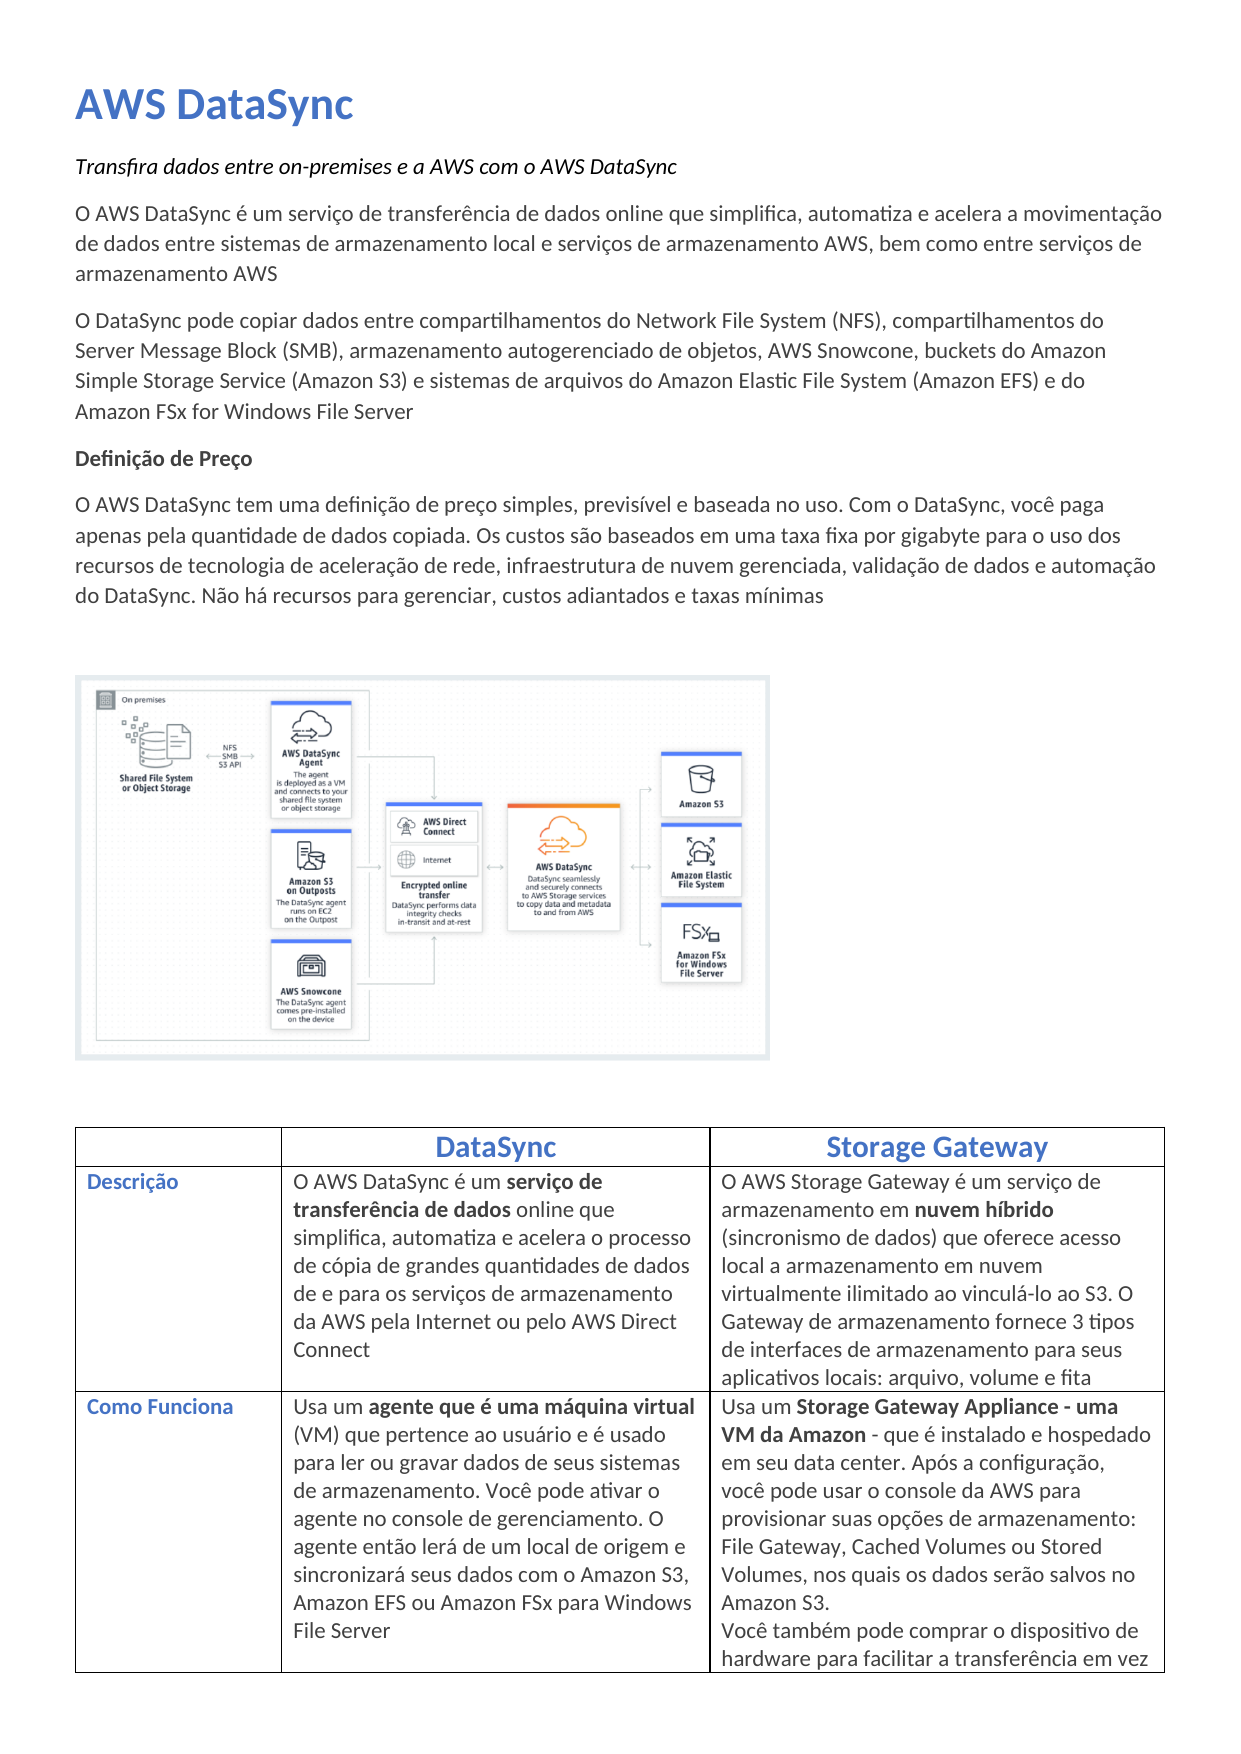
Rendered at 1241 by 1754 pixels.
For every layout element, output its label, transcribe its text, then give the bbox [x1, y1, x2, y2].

table_header [76, 1128, 281, 1166]
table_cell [282, 1392, 709, 1672]
table_cell O AWS DataSync é um serviço de transferência de dados online que simplifica, automatiza e acelera o processo de cópia de grandes quantidades de dados de e para os serviços de armazenamento da AWS pela Internet ou pelo AWS Direct Connect [282, 1167, 709, 1391]
table_header Storage Gateway [711, 1128, 1164, 1166]
text O DataSync pode copiar dados entre compartilhamentos do Network File System (NFS), compartilhamentos do Server Message Block (SMB), armazenamento autogerenciado de objetos, AWS Snowcone, buckets do Amazon Simple Storage Service (Amazon S3) e sistemas de arquivos do Amazon Elastic File System (Amazon EFS) e do Amazon FSx for Windows File Server [75, 306, 1165, 425]
text O AWS DataSync é um serviço de transferência de dados online que simplifica, automatiza e acelera a movimentação de dados entre sistemas de armazenamento local e serviços de armazenamento AWS, bem como entre serviços de armazenamento AWS [75, 199, 1165, 287]
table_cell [711, 1392, 1164, 1672]
text O AWS DataSync tem uma definição de preço simples, previsível e baseada no uso. Com o DataSync, você paga apenas pela quantidade de dados copiada. Os custos são baseados em uma taxa fixa por gigabyte para o uso dos recursos de tecnologia de aceleração de rede, infraestrutura de nuvem gerenciada, validação de dados e automação do DataSync. Não há recursos para gerenciar, custos adiantados e taxas mínimas [75, 491, 1165, 609]
table_cell O AWS Storage Gateway é um serviço de armazenamento em nuvem híbrido (sincronismo de dados) que oferece acesso local a armazenamento em nuvem virtualmente ilimitado ao vinculá-lo ao S3. O Gateway de armazenamento fornece 3 tipos de interfaces de armazenamento para seus aplicativos locais: arquivo, volume e fita [711, 1167, 1164, 1391]
text Definição de Preço [75, 444, 1165, 472]
table_header DataSync [282, 1128, 709, 1166]
text AWS DataSync [75, 75, 1165, 131]
table_cell Como Funciona [76, 1392, 281, 1672]
text Transfira dados entre on-premises e a AWS com o AWS DataSync [75, 152, 1165, 180]
table_cell Descrição [76, 1167, 281, 1391]
picture [75, 675, 770, 1061]
